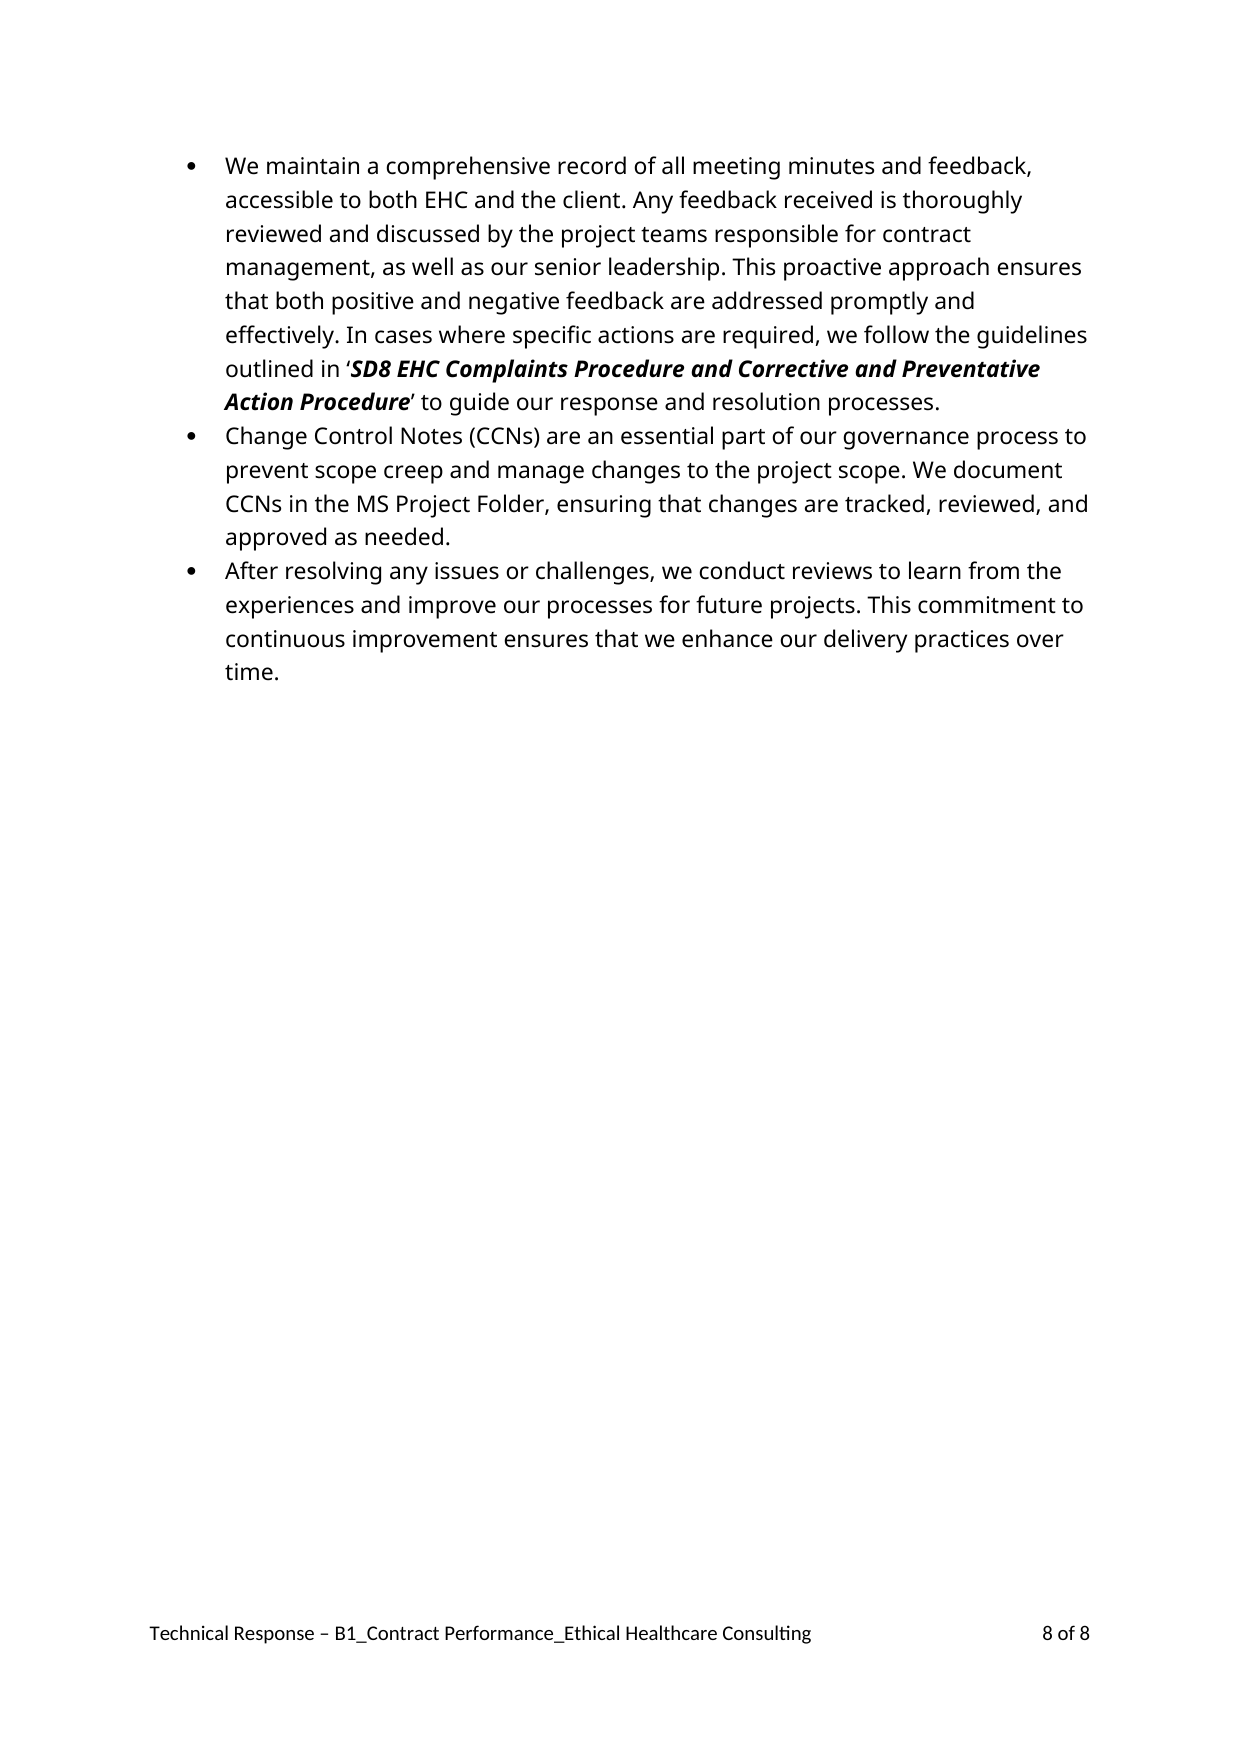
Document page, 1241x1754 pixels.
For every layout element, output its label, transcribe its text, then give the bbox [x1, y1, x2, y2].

list After resolving any issues or challenges, we conduct reviews to learn from the experiences and improve our processes for future projects. This commitment to continuous improvement ensures that we enhance our delivery practices over time. [187, 555, 1090, 687]
list Change Control Notes (CCNs) are an essential part of our governance process to prevent scope creep and manage changes to the project scope. We document CCNs in the MS Project Folder, ensuring that changes are tracked, reviewed, and approved as needed. [187, 420, 1090, 552]
list We maintain a comprehensive record of all meeting minutes and feedback, accessible to both EHC and the client. Any feedback received is thoroughly reviewed and discussed by the project teams responsible for contract management, as well as our senior leadership. This proactive approach ensures that both positive and negative feedback are addressed promptly and effectively. In cases where specific actions are required, we follow the guidelines outlined in ‘SD8 EHC Complaints Procedure and Corrective and Preventative Action Procedure’ to guide our response and resolution processes. [187, 150, 1090, 417]
